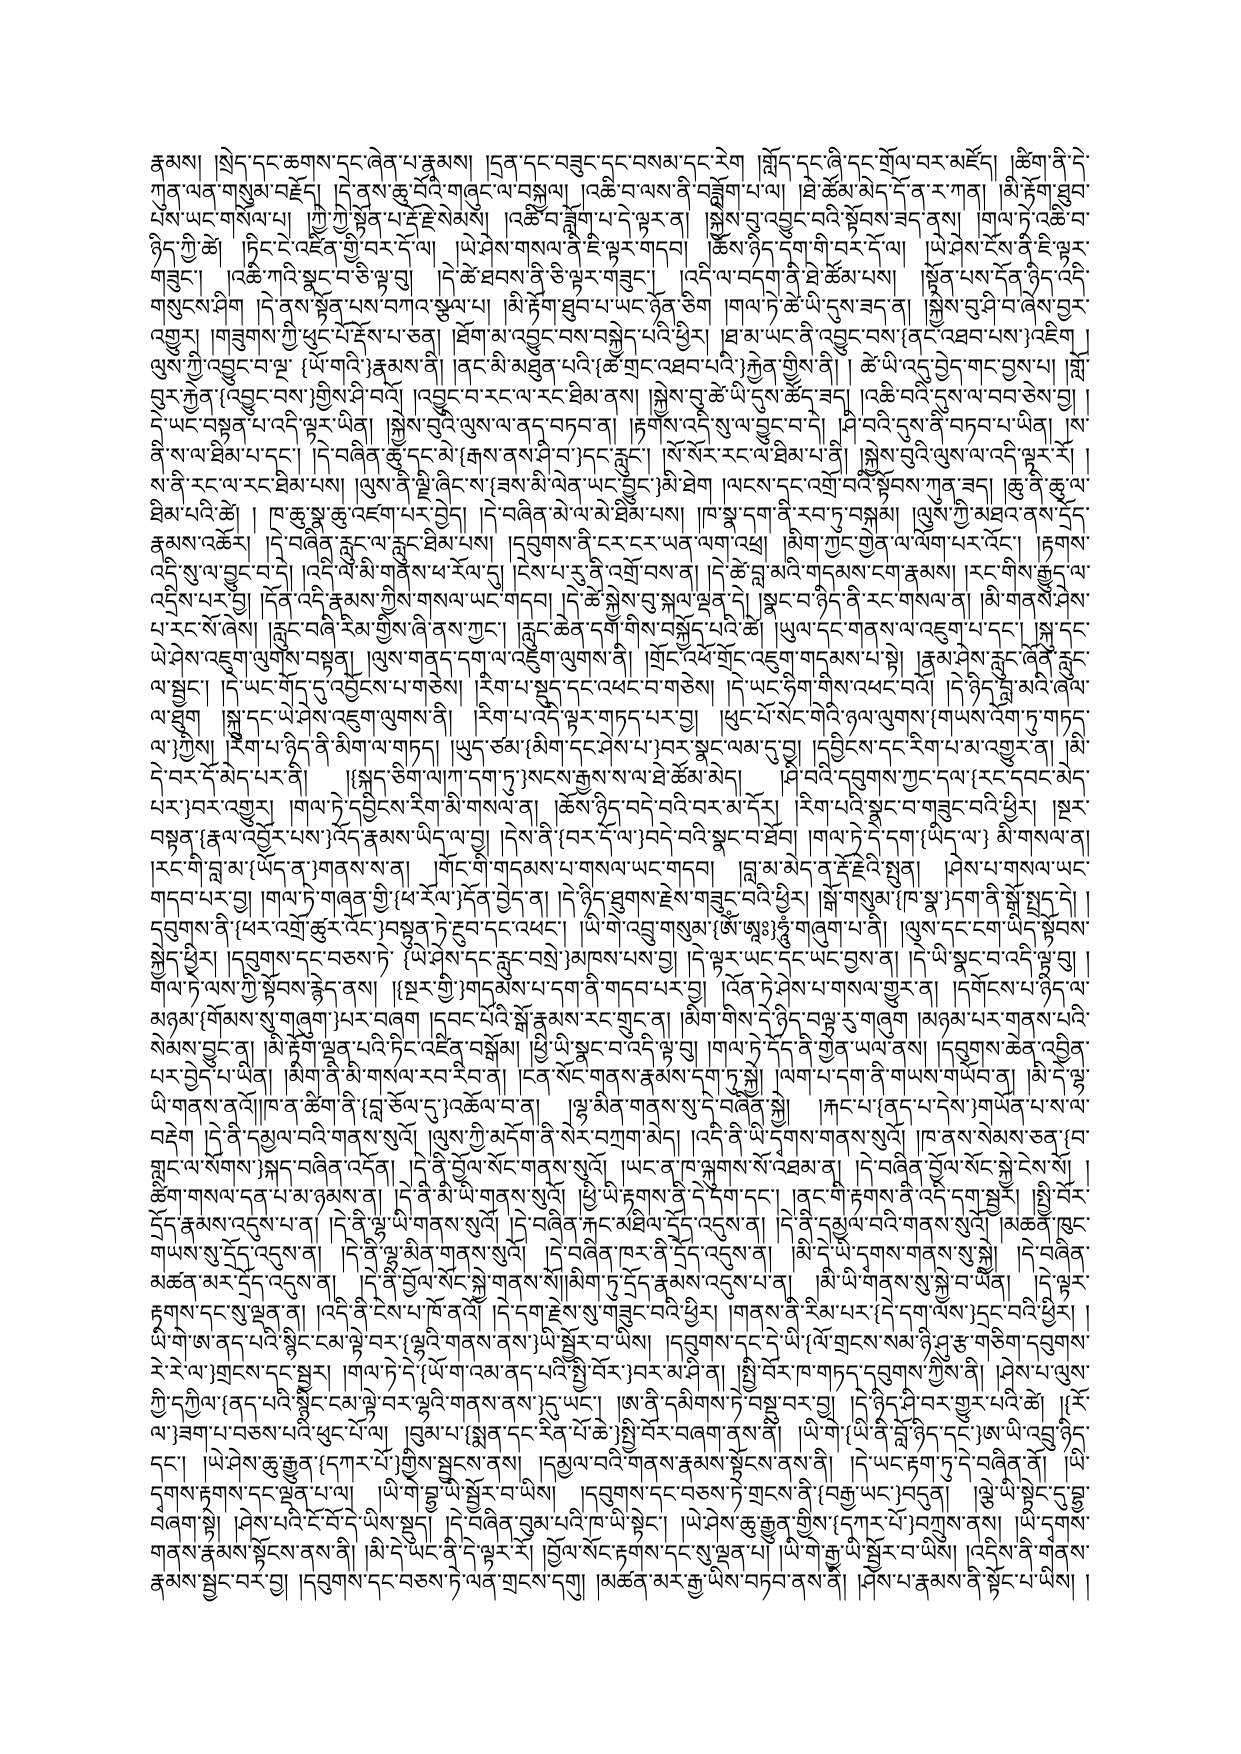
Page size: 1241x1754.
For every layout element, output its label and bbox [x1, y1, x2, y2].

text [150, 150, 1090, 1596]
